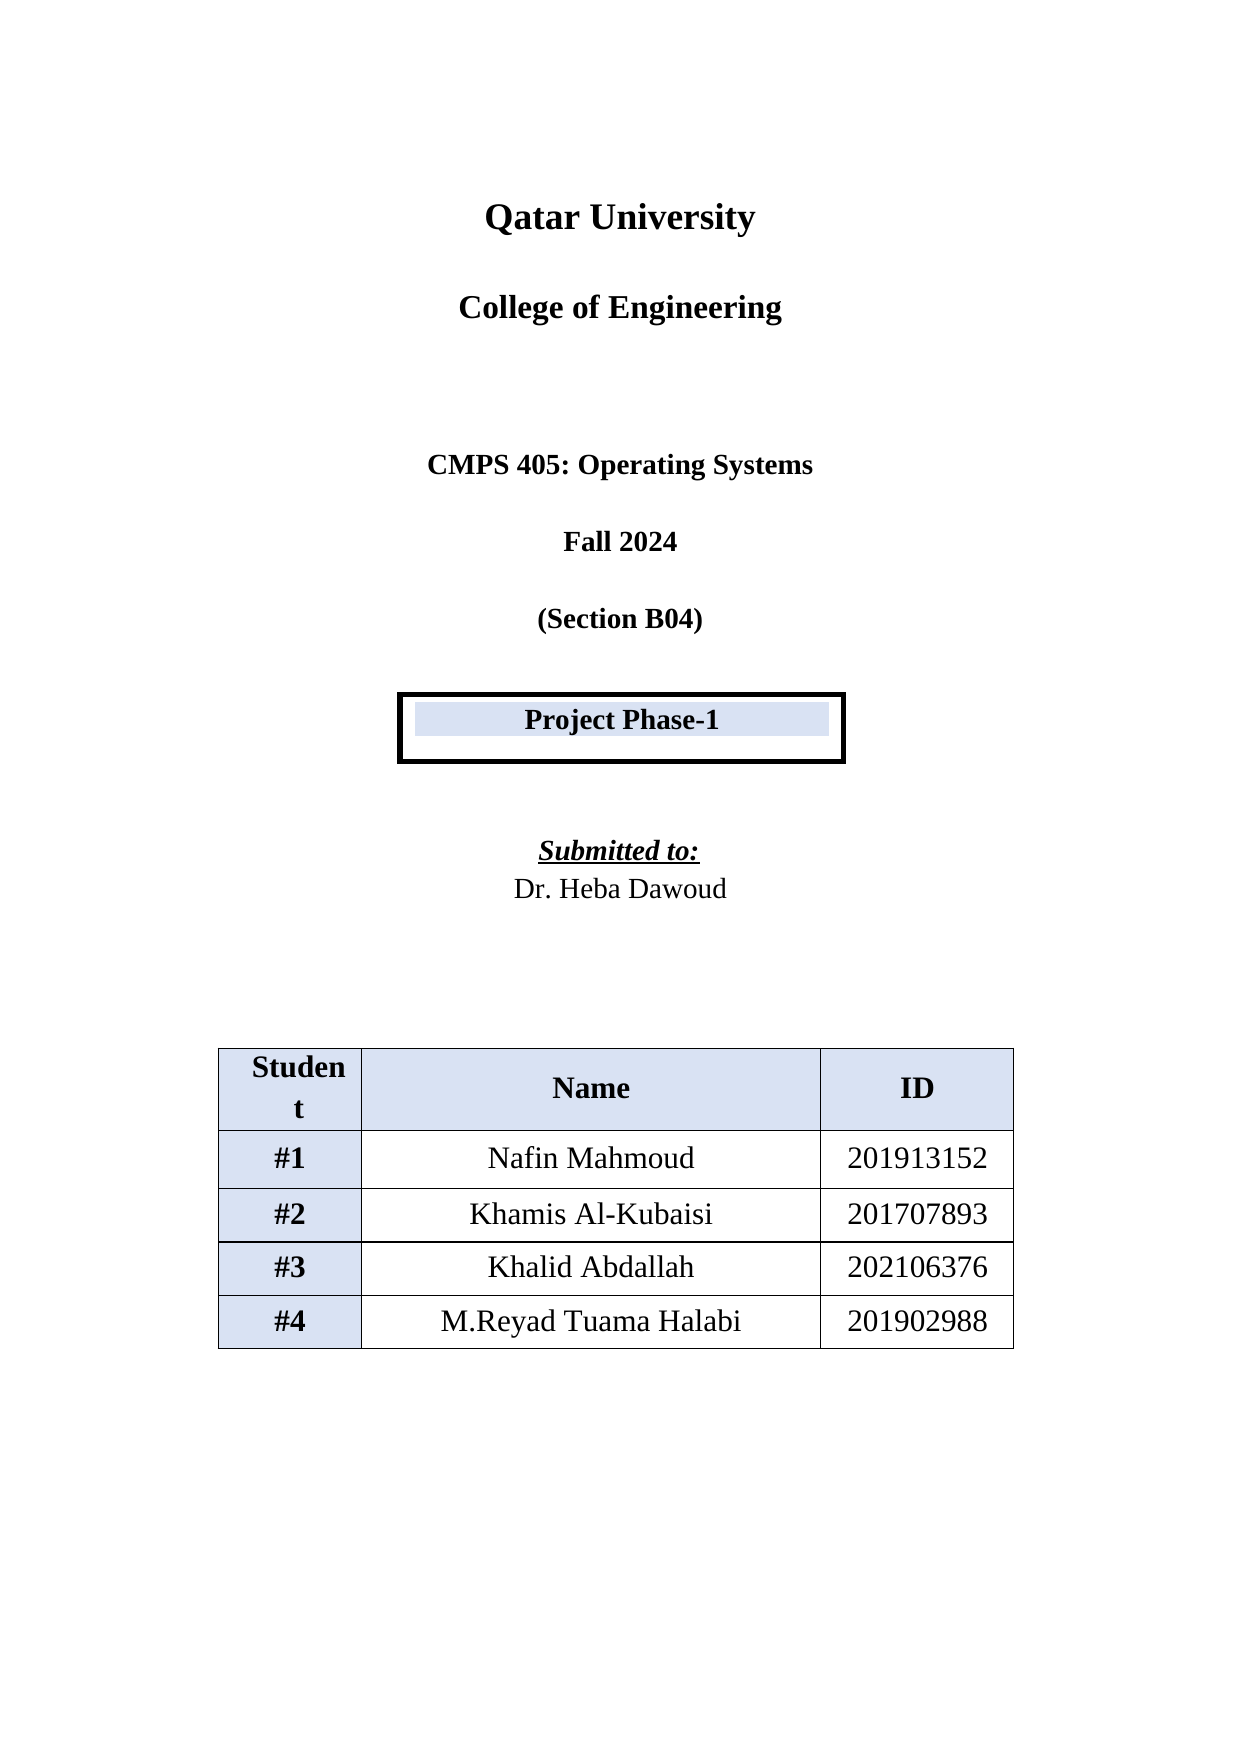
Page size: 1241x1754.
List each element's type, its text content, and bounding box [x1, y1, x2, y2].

text CMPS 405: Operating Systems [187, 447, 1053, 481]
table_cell #4 [219, 1296, 361, 1348]
table_cell M.Reyad Tuama Halabi [362, 1296, 820, 1348]
table_header ID [821, 1049, 1013, 1130]
text Qatar University [187, 194, 1053, 237]
text (Section B04) [187, 602, 1053, 635]
text Dr. Heba Dawoud [187, 871, 1053, 905]
text Submitted to: [187, 833, 1053, 866]
text Fall 2024 [187, 524, 1053, 558]
table_cell #3 [219, 1243, 361, 1295]
table_cell Khamis Al-Kubaisi [362, 1189, 820, 1241]
table_cell #1 [219, 1131, 361, 1188]
table_header Student [219, 1049, 361, 1130]
table_cell Khalid Abdallah [362, 1243, 820, 1295]
table_cell #2 [219, 1189, 361, 1241]
table_cell Nafin Mahmoud [362, 1131, 820, 1188]
table_cell 201913152 [821, 1131, 1013, 1188]
table_header Name [362, 1049, 820, 1130]
table_cell 201707893 [821, 1189, 1013, 1241]
text College of Engineering [187, 288, 1053, 326]
table_cell 201902988 [821, 1296, 1013, 1348]
table_cell 202106376 [821, 1243, 1013, 1295]
